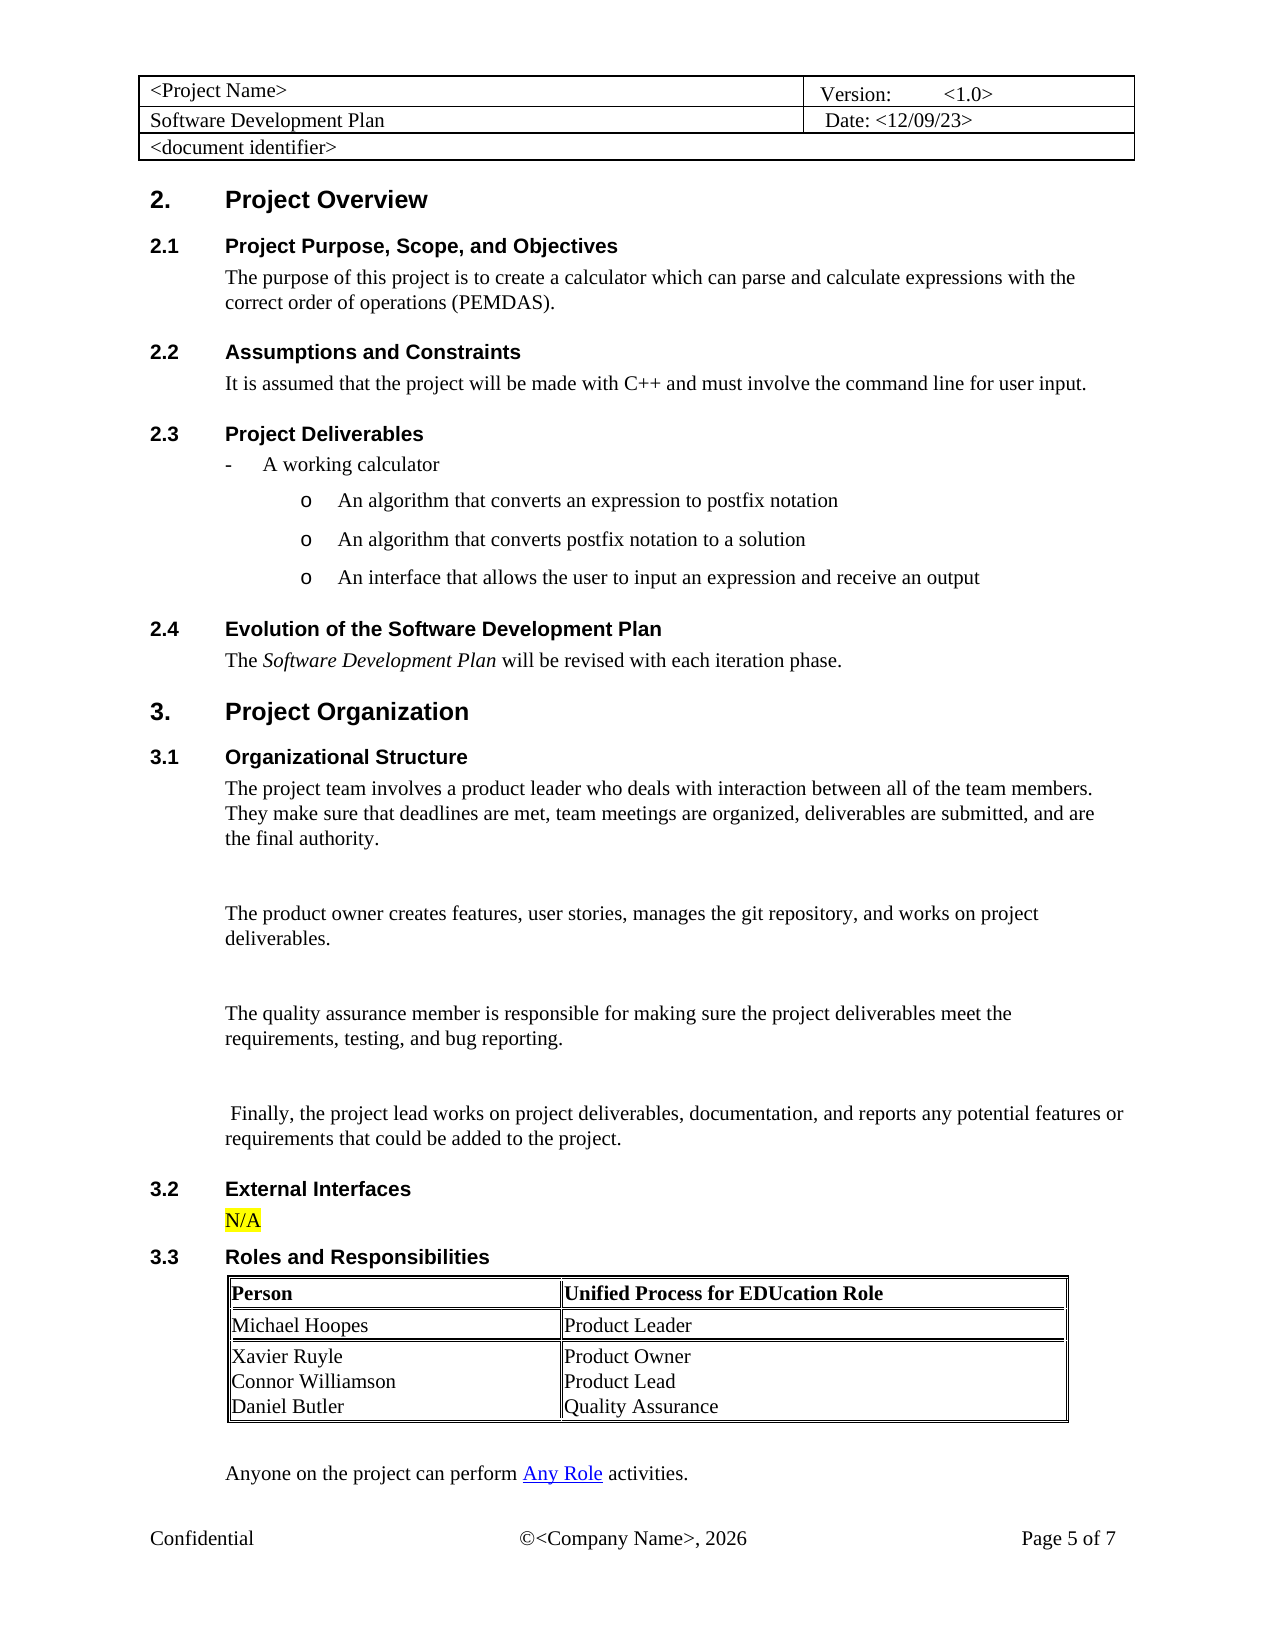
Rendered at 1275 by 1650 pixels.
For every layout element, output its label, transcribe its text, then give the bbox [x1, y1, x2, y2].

subtitle Roles and Responsibilities [150, 1244, 1125, 1269]
text The quality assurance member is responsible for making sure the project deliverables meet the requirements, testing, and bug reporting. [225, 1000, 1125, 1050]
list A working calculator [225, 452, 1125, 476]
text The Software Development Plan will be revised with each iteration phase. [225, 647, 1125, 672]
subtitle Organizational Structure [150, 744, 1125, 769]
subtitle Project Purpose, Scope, and Objectives [150, 233, 1125, 258]
table_cell Product Owner Product Lead Quality Assurance [562, 1338, 1066, 1419]
subtitle Project Overview [150, 185, 1125, 214]
text The product owner creates features, user stories, manages the git repository, and works on project deliverables. [225, 900, 1125, 950]
text N/A [225, 1207, 1125, 1232]
subtitle External Interfaces [150, 1175, 1125, 1200]
subtitle Assumptions and Constraints [150, 339, 1125, 364]
table_header Person [231, 1279, 562, 1307]
list An algorithm that converts postfix notation to a solution [300, 526, 1125, 552]
table_cell Product Leader [562, 1307, 1067, 1338]
table_cell Michael Hoopes [229, 1307, 562, 1338]
text The project team involves a product leader who deals with interaction between all of the team members. They make sure that deadlines are met, team meetings are organized, deliverables are submitted, and are the final authority. [225, 775, 1125, 850]
text The purpose of this project is to create a calculator which can parse and calculate expressions with the correct order of operations (PEMDAS). [225, 264, 1125, 314]
table_cell Xavier Ruyle Connor Williamson Daniel Butler [231, 1338, 562, 1419]
text Anyone on the project can perform Any Role activities. [225, 1460, 1125, 1485]
text Finally, the project lead works on project deliverables, documentation, and reports any potential features or requirements that could be added to the project. [225, 1100, 1125, 1150]
list An interface that allows the user to input an expression and receive an output [300, 565, 1125, 590]
subtitle Project Deliverables [150, 420, 1125, 445]
subtitle Evolution of the Software Development Plan [150, 615, 1125, 640]
text It is assumed that the project will be made with C++ and must involve the command line for user input. [225, 370, 1125, 395]
subtitle Project Organization [150, 697, 1125, 725]
list An algorithm that converts an expression to postfix notation [300, 488, 1125, 514]
table_header Unified Process for EDUcation Role [562, 1279, 1066, 1307]
